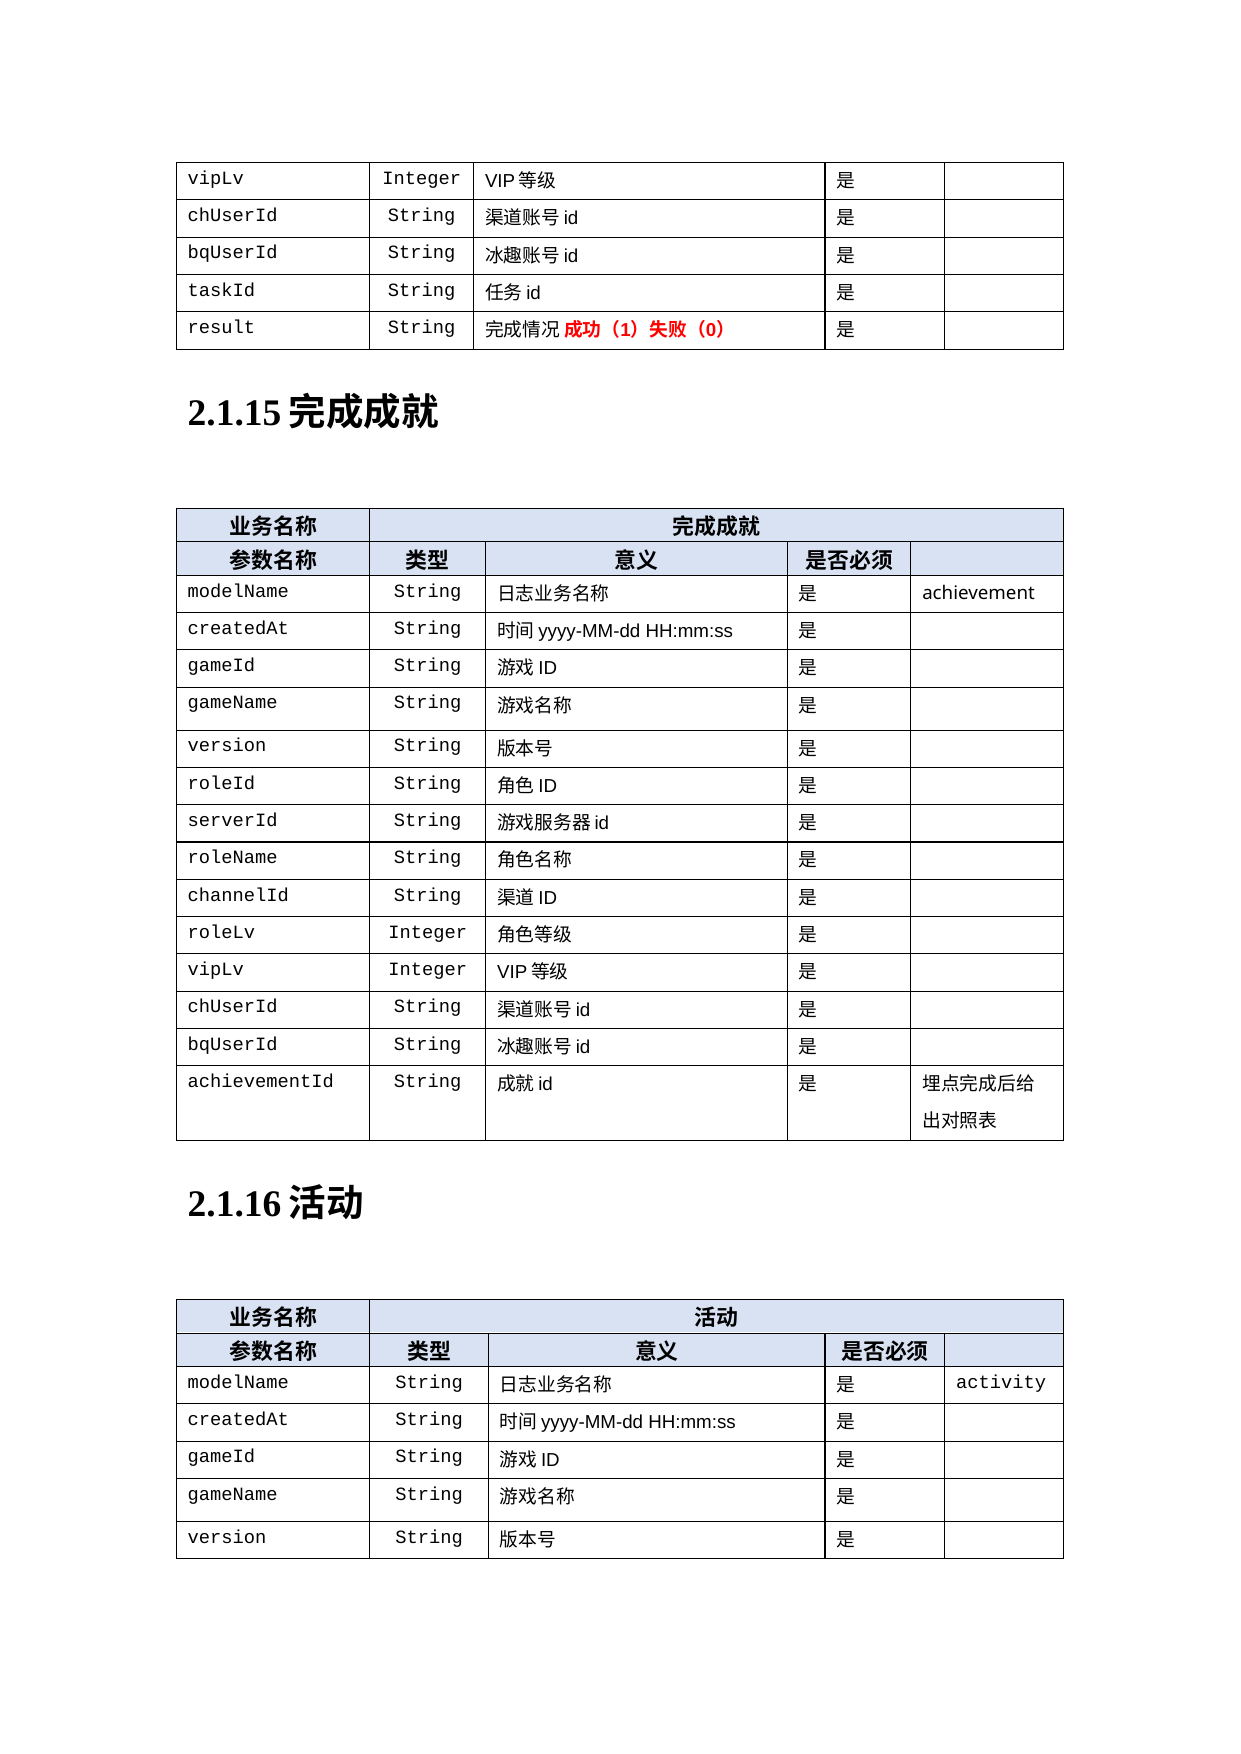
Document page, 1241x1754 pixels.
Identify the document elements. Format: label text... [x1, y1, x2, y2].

table_cell String [370, 805, 485, 841]
table_cell [911, 650, 1063, 687]
table_cell [911, 992, 1063, 1028]
table_cell 是 [788, 650, 910, 687]
table_cell 是 [826, 1479, 944, 1521]
table_cell [911, 731, 1063, 767]
table_cell activity [945, 1367, 1063, 1403]
table_cell 是 [788, 992, 910, 1028]
table_cell 日志业务名称 [486, 576, 787, 612]
table_cell 是 [826, 200, 944, 237]
subtitle 2.1.15完成成就 [187, 377, 1053, 442]
table_cell modelName [177, 576, 369, 612]
table_cell 是 [788, 688, 910, 729]
table_cell gameName [177, 688, 369, 729]
table_cell [945, 275, 1063, 311]
table_cell 是 [788, 768, 910, 804]
table_cell 是 [826, 1522, 944, 1558]
table_cell 渠道ID [486, 880, 787, 916]
table_cell 完成情况 成功（1）失败（0） [474, 312, 824, 348]
table_cell String [370, 1066, 485, 1140]
table_cell [945, 163, 1063, 199]
table_cell bqUserId [177, 238, 369, 274]
table_cell 是 [788, 805, 910, 841]
table_cell 类型 [370, 542, 485, 575]
table_cell 意义 [489, 1334, 824, 1366]
table_cell String [370, 275, 473, 311]
table_cell achievement [911, 576, 1063, 612]
table_cell 是否必须 [826, 1334, 944, 1366]
table_cell gameName [177, 1479, 369, 1521]
table_cell Integer [370, 917, 485, 953]
table_cell 是 [826, 312, 944, 348]
table_cell String [370, 768, 485, 804]
table_cell 是 [826, 1442, 944, 1478]
table_cell String [370, 1522, 488, 1558]
table_cell [945, 1404, 1063, 1441]
table_cell 是 [788, 880, 910, 916]
table_cell [911, 1029, 1063, 1065]
table_header 完成成就 [370, 509, 1063, 541]
table_cell modelName [177, 1367, 369, 1403]
table_cell String [370, 1479, 488, 1521]
table_cell 是 [826, 163, 944, 199]
table_cell 类型 [370, 1334, 488, 1366]
table_cell achievementId [177, 1066, 369, 1140]
table_cell 日志业务名称 [489, 1367, 824, 1403]
table_cell 是 [788, 954, 910, 991]
table_cell String [370, 1404, 488, 1441]
table_cell 游戏ID [486, 650, 787, 687]
table_cell [911, 688, 1063, 729]
table_cell 游戏ID [489, 1442, 824, 1478]
table_cell vipLv [177, 954, 369, 991]
table_cell String [370, 1029, 485, 1065]
table_cell bqUserId [177, 1029, 369, 1065]
table_header 业务名称 [177, 1300, 369, 1332]
table_cell 任务id [474, 275, 824, 311]
table_cell [945, 312, 1063, 348]
table_cell String [370, 992, 485, 1028]
table_cell 是 [788, 1029, 910, 1065]
table_cell String [370, 1367, 488, 1403]
table_cell 是 [788, 1066, 910, 1140]
table_cell roleId [177, 768, 369, 804]
table_cell 意义 [486, 542, 787, 575]
table_cell 冰趣账号id [486, 1029, 787, 1065]
table_cell 时间yyyy-MM-dd HH:mm:ss [486, 613, 787, 649]
table_cell gameId [177, 650, 369, 687]
subtitle 2.1.16活动 [187, 1168, 1053, 1233]
table_cell VIP等级 [486, 954, 787, 991]
table_cell Integer [370, 163, 473, 199]
table_cell 版本号 [486, 731, 787, 767]
table_cell chUserId [177, 200, 369, 237]
table_cell taskId [177, 275, 369, 311]
table_cell 是 [826, 238, 944, 274]
table_cell 渠道账号id [486, 992, 787, 1028]
table_cell [911, 613, 1063, 649]
table_cell 游戏名称 [486, 688, 787, 729]
table_cell 埋点完成后给出对照表 [911, 1066, 1063, 1140]
table_cell roleName [177, 843, 369, 879]
table_cell 角色等级 [486, 917, 787, 953]
table_cell [945, 1522, 1063, 1558]
table_cell [911, 917, 1063, 953]
table_cell 是 [788, 576, 910, 612]
table_cell 成就id [486, 1066, 787, 1140]
table_cell 是 [788, 917, 910, 953]
table_cell vipLv [177, 163, 369, 199]
table_cell 版本号 [489, 1522, 824, 1558]
table_cell chUserId [177, 992, 369, 1028]
table_cell version [177, 1522, 369, 1558]
table_cell Integer [370, 954, 485, 991]
table_cell 是 [826, 1367, 944, 1403]
table_cell String [370, 238, 473, 274]
table_header 活动 [370, 1300, 1063, 1332]
table_cell createdAt [177, 1404, 369, 1441]
table_cell version [177, 731, 369, 767]
table_cell String [370, 613, 485, 649]
table_cell String [370, 843, 485, 879]
table_cell [945, 200, 1063, 237]
table_cell [911, 880, 1063, 916]
table_cell [945, 1442, 1063, 1478]
table_cell 参数名称 [177, 1334, 369, 1366]
table_cell channelId [177, 880, 369, 916]
table_cell String [370, 576, 485, 612]
table_cell String [370, 312, 473, 348]
table_cell 参数名称 [177, 542, 369, 575]
table_cell [911, 954, 1063, 991]
table_cell String [370, 688, 485, 729]
table_cell [911, 805, 1063, 841]
table_header 业务名称 [177, 509, 369, 541]
table_cell String [370, 650, 485, 687]
table_cell [945, 238, 1063, 274]
table_cell 渠道账号id [474, 200, 824, 237]
table_cell [945, 1334, 1063, 1366]
table_cell gameId [177, 1442, 369, 1478]
table_cell [945, 1479, 1063, 1521]
table_cell 是 [788, 843, 910, 879]
table_cell String [370, 1442, 488, 1478]
table_cell 是 [788, 731, 910, 767]
table_cell 是 [826, 275, 944, 311]
table_cell [911, 542, 1063, 575]
table_cell String [370, 880, 485, 916]
table_cell 游戏名称 [489, 1479, 824, 1521]
table_cell createdAt [177, 613, 369, 649]
table_cell 时间yyyy-MM-dd HH:mm:ss [489, 1404, 824, 1441]
table_cell VIP等级 [474, 163, 824, 199]
table_cell 是 [826, 1404, 944, 1441]
table_cell 是 [788, 613, 910, 649]
table_cell roleLv [177, 917, 369, 953]
table_cell 冰趣账号id [474, 238, 824, 274]
table_cell String [370, 731, 485, 767]
table_cell String [370, 200, 473, 237]
table_cell 是否必须 [788, 542, 910, 575]
table_cell serverId [177, 805, 369, 841]
table_cell 游戏服务器id [486, 805, 787, 841]
table_cell result [177, 312, 369, 348]
table_cell 角色ID [486, 768, 787, 804]
table_cell [911, 768, 1063, 804]
table_cell [911, 843, 1063, 879]
table_cell 角色名称 [486, 843, 787, 879]
